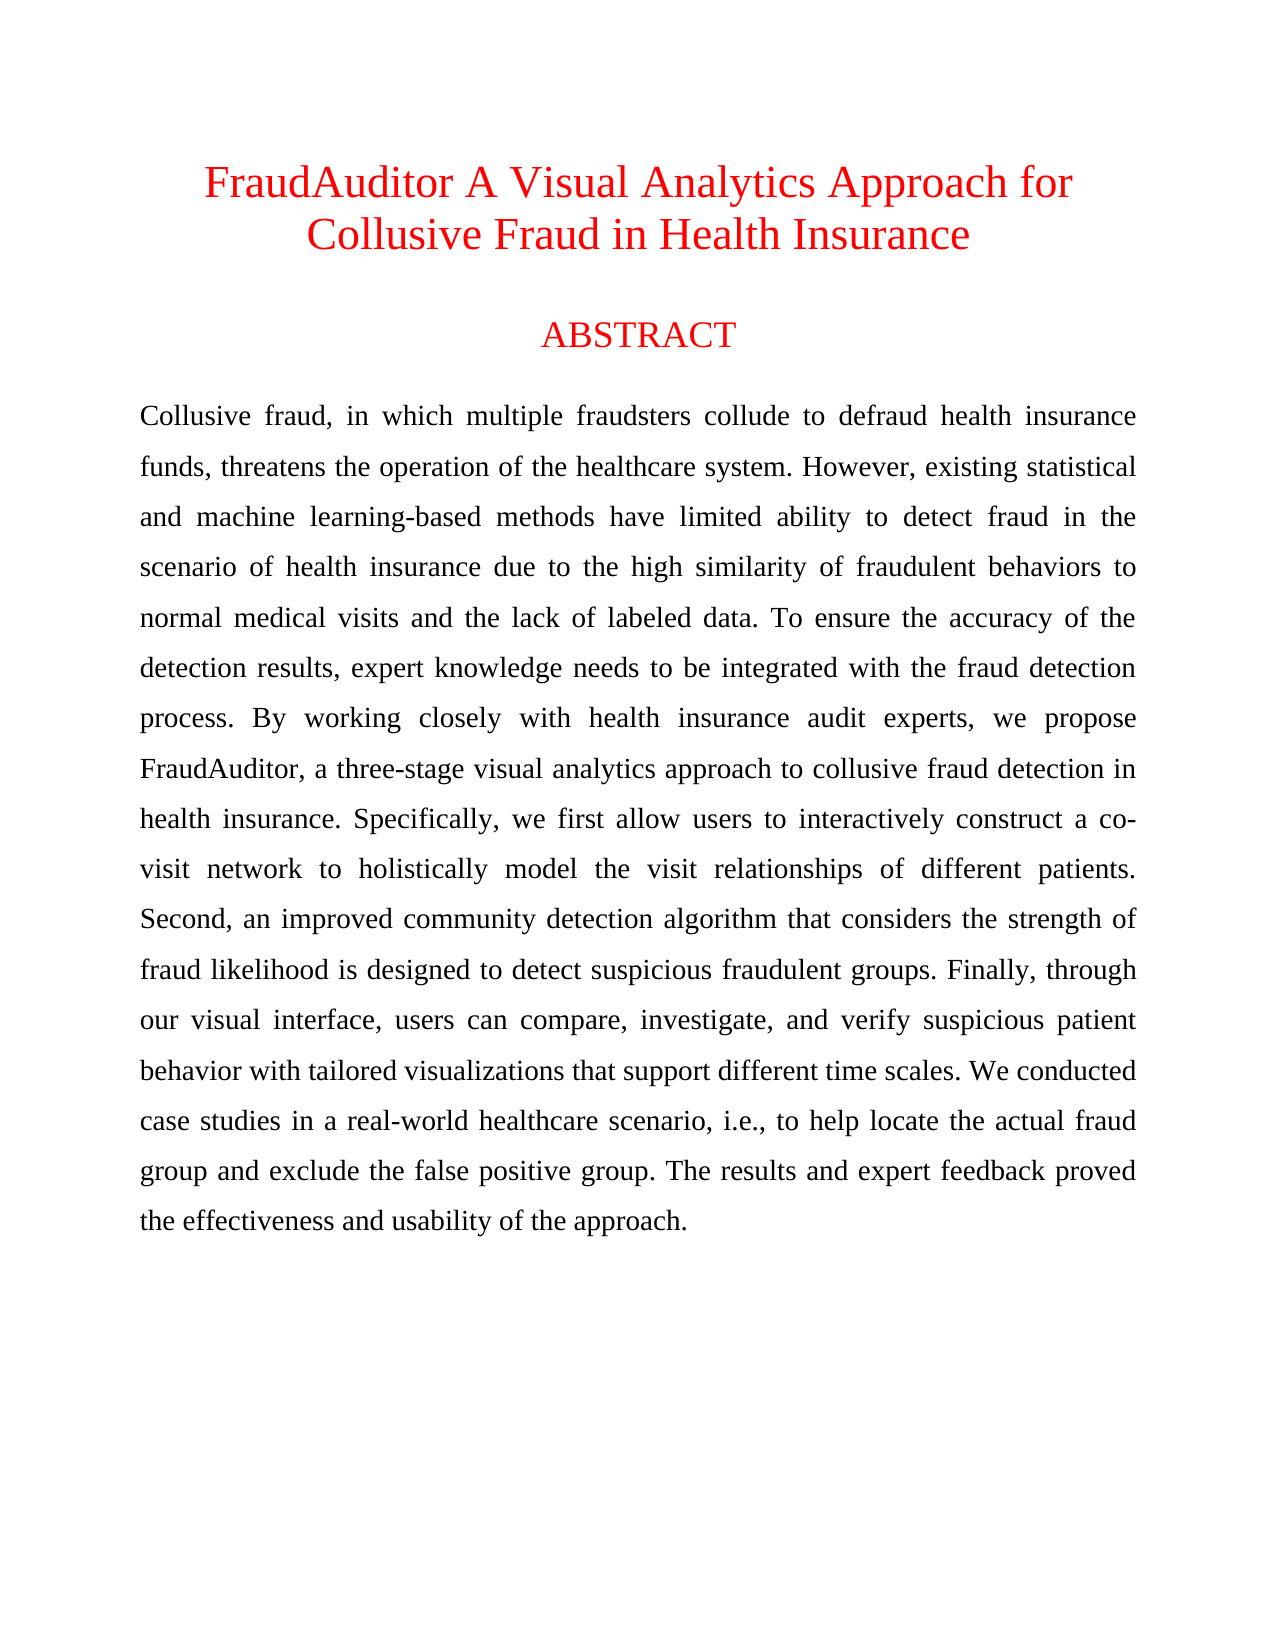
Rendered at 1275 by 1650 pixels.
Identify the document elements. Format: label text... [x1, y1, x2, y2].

text ABSTRACT [139, 312, 1137, 355]
text FraudAuditor A Visual Analytics Approach for Collusive Fraud in Health Insurance [139, 154, 1137, 259]
text Collusive fraud, in which multiple fraudsters collude to defraud health insurance funds, threatens the operation of the healthcare system. However, existing statistical and machine learning-based methods have limited ability to detect fraud in the scenario of health insurance due to the high similarity of fraudulent behaviors to normal medical visits and the lack of labeled data. To ensure the accuracy of the detection results, expert knowledge needs to be integrated with the fraud detection process. By working closely with health insurance audit experts, we propose FraudAuditor, a three-stage visual analytics approach to collusive fraud detection in health insurance. Specifically, we first allow users to interactively construct a co-visit network to holistically model the visit relationships of different patients. Second, an improved community detection algorithm that considers the strength of fraud likelihood is designed to detect suspicious fraudulent groups. Finally, through our visual interface, users can compare, investigate, and verify suspicious patient behavior with tailored visualizations that support different time scales. We conducted case studies in a real-world healthcare scenario, i.e., to help locate the actual fraud group and exclude the false positive group. The results and expert feedback proved the effectiveness and usability of the approach. [139, 398, 1137, 1237]
